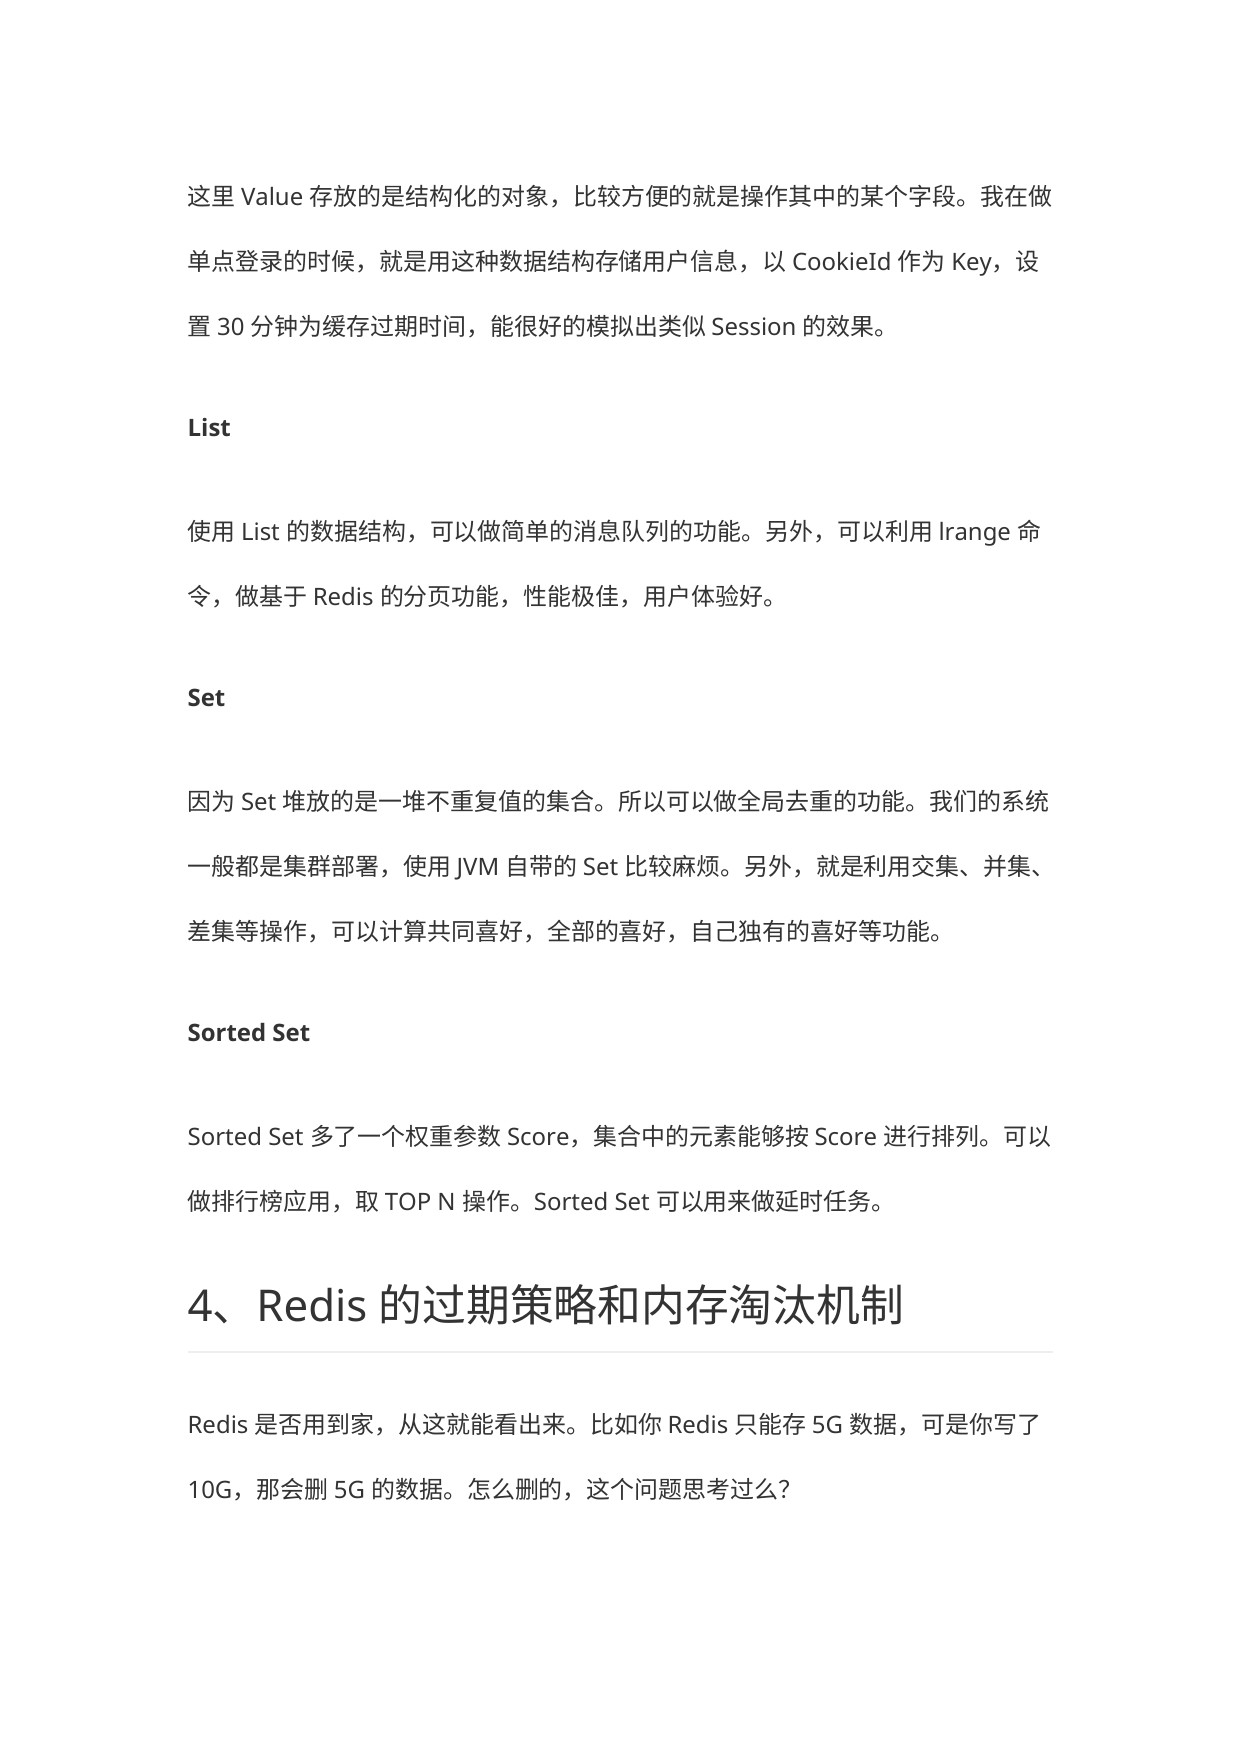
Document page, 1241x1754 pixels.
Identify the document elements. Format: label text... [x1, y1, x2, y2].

text 因为 Set 堆放的是一堆不重复值的集合。所以可以做全局去重的功能。我们的系统一般都是集群部署，使用 JVM 自带的 Set 比较麻烦。另外，就是利用交集、并集、差集等操作，可以计算共同喜好，全部的喜好，自己独有的喜好等功能。 [187, 767, 1053, 962]
text 这里 Value 存放的是结构化的对象，比较方便的就是操作其中的某个字段。我在做单点登录的时候，就是用这种数据结构存储用户信息，以 CookieId 作为 Key，设置 30 分钟为缓存过期时间，能很好的模拟出类似 Session 的效果。 [187, 162, 1053, 357]
text Redis 是否用到家，从这就能看出来。比如你 Redis 只能存 5G 数据，可是你写了 10G，那会删 5G 的数据。怎么删的，这个问题思考过么？ [187, 1390, 1053, 1520]
text 4、Redis 的过期策略和内存淘汰机制 [187, 1269, 1053, 1353]
text 使用 List 的数据结构，可以做简单的消息队列的功能。另外，可以利用 lrange 命令，做基于 Redis 的分页功能，性能极佳，用户体验好。 [187, 497, 1053, 627]
text Sorted Set [187, 999, 1053, 1064]
text Set [187, 664, 1053, 729]
text List [187, 394, 1053, 459]
text Sorted Set 多了一个权重参数 Score，集合中的元素能够按 Score 进行排列。可以做排行榜应用，取 TOP N 操作。Sorted Set 可以用来做延时任务。 [187, 1102, 1053, 1232]
